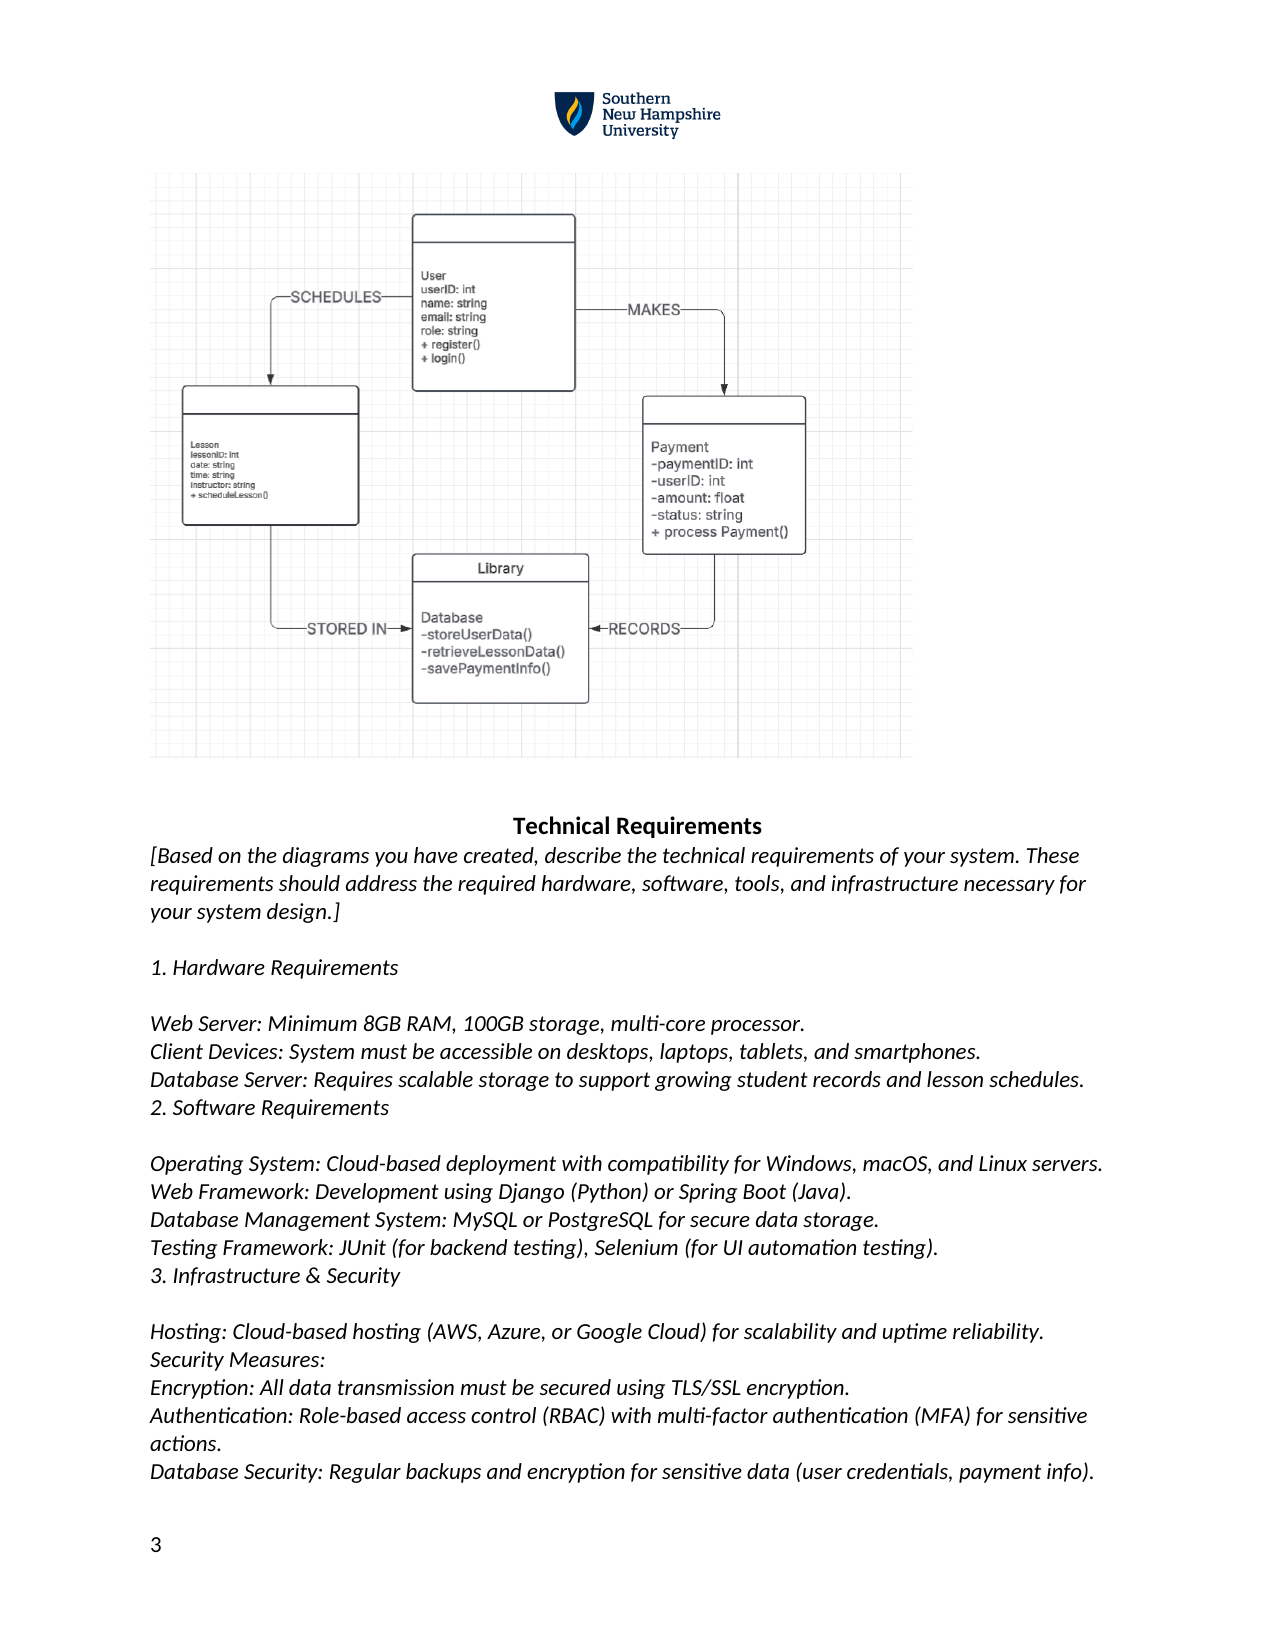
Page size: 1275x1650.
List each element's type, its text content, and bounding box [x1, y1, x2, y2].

text Encryption: All data transmission must be secured using TLS/SSL encryption. [150, 1373, 1125, 1401]
text Security Measures: [150, 1345, 1125, 1373]
text 3. Infrastructure & Security [150, 1261, 1125, 1289]
text Web Framework: Development using Django (Python) or Spring Boot (Java). [150, 1177, 1125, 1205]
text [Based on the diagrams you have created, describe the technical requirements of your system. These requirements should address the required hardware, software, tools, and infrastructure necessary for your system design.] [150, 841, 1125, 925]
subtitle Technical Requirements [150, 810, 1125, 841]
text Hosting: Cloud-based hosting (AWS, Azure, or Google Cloud) for scalability and uptime reliability. [150, 1317, 1125, 1345]
text Client Devices: System must be accessible on desktops, laptops, tablets, and smartphones. [150, 1037, 1125, 1065]
text Operating System: Cloud-based deployment with compatibility for Windows, macOS, and Linux servers. [150, 1149, 1125, 1177]
picture [546, 75, 729, 154]
text Database Management System: MySQL or PostgreSQL for secure data storage. [150, 1205, 1125, 1233]
text Web Server: Minimum 8GB RAM, 100GB storage, multi-core processor. [150, 1009, 1125, 1037]
picture [150, 173, 913, 758]
text Testing Framework: JUnit (for backend testing), Selenium (for UI automation testing). [150, 1233, 1125, 1261]
text Database Server: Requires scalable storage to support growing student records and lesson schedules. [150, 1065, 1125, 1093]
text 2. Software Requirements [150, 1093, 1125, 1121]
text Database Security: Regular backups and encryption for sensitive data (user credentials, payment info). [150, 1457, 1125, 1485]
text 1. Hardware Requirements [150, 953, 1125, 981]
text Authentication: Role-based access control (RBAC) with multi-factor authentication (MFA) for sensitive actions. [150, 1401, 1125, 1457]
